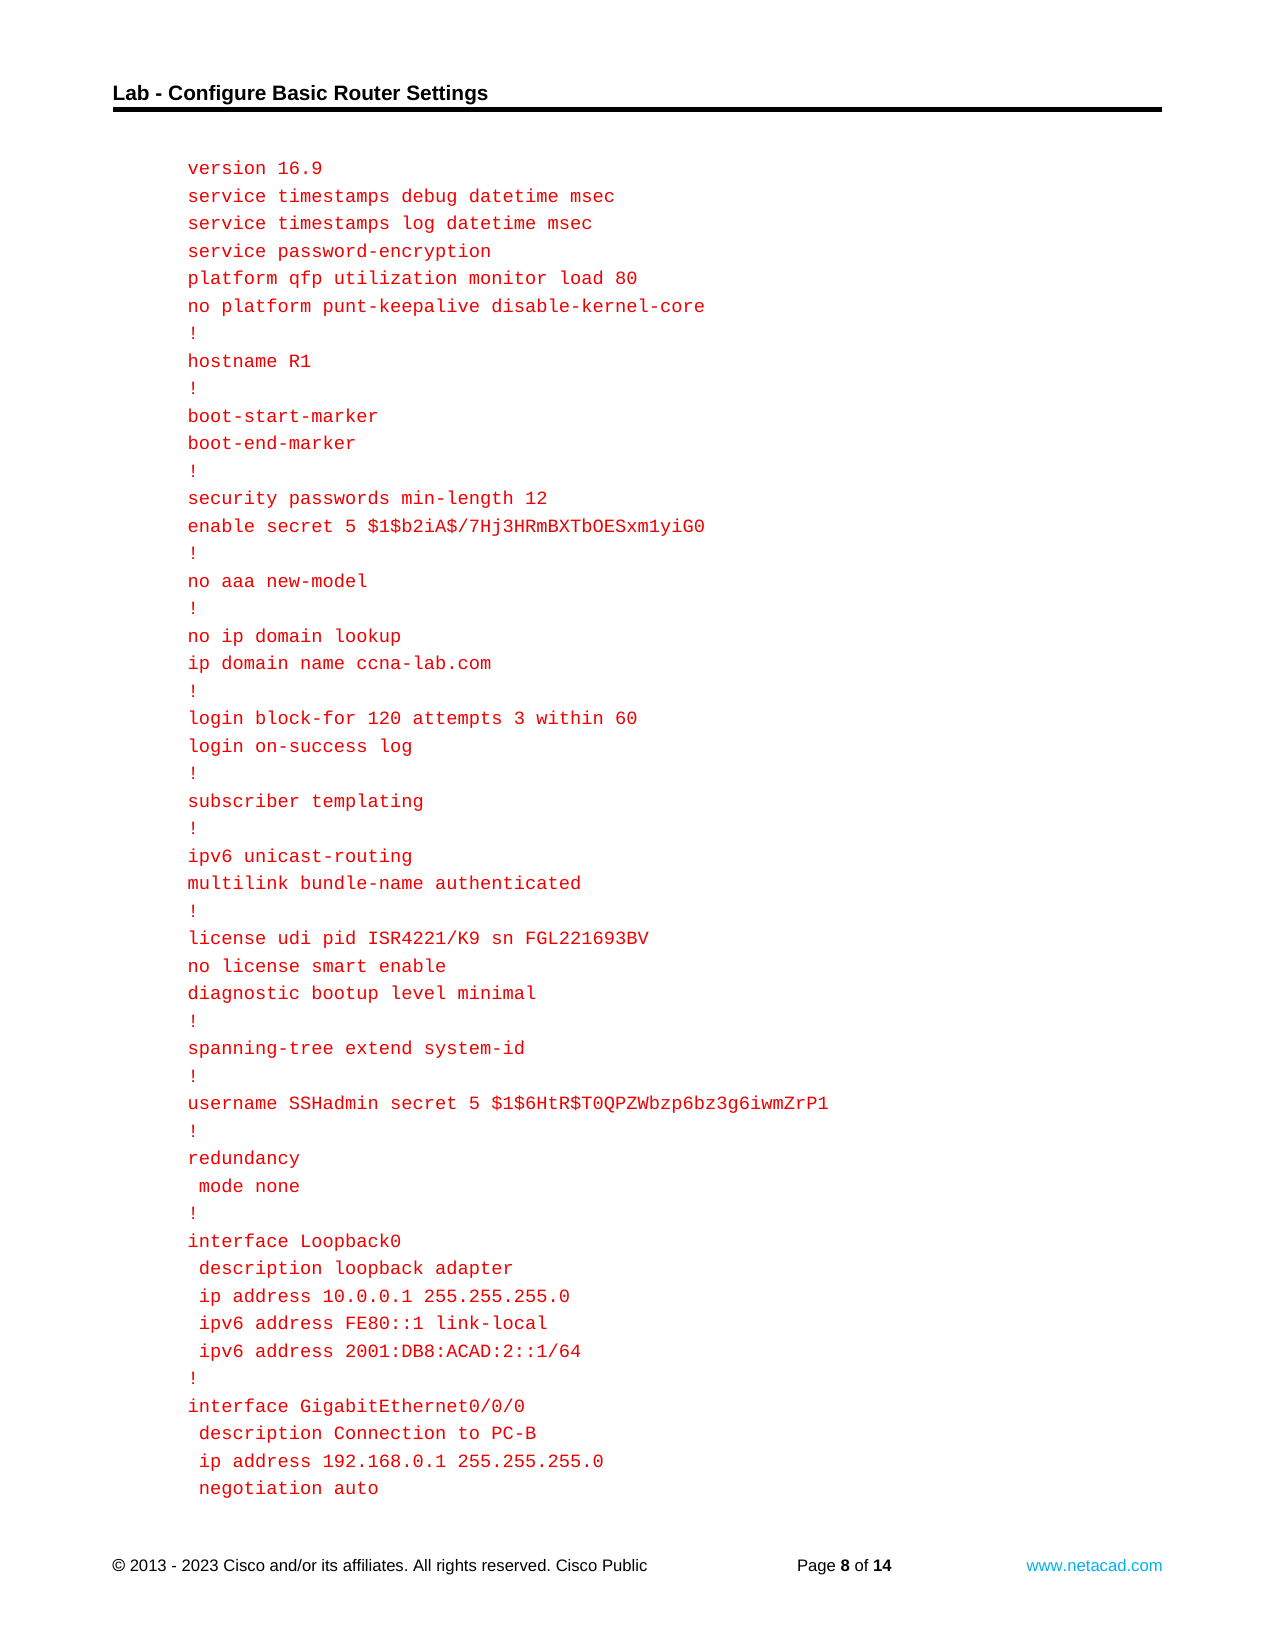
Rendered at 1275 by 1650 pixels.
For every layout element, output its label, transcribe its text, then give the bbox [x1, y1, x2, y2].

text hostname R1 [187, 351, 1162, 373]
text no license smart enable [187, 956, 1162, 978]
text no platform punt-keepalive disable-kernel-core [187, 296, 1162, 318]
text service timestamps log datetime msec [187, 214, 1162, 235]
text ! [187, 1121, 1162, 1143]
text ! [187, 901, 1162, 923]
text boot-end-marker [187, 434, 1162, 455]
text boot-start-marker [187, 406, 1162, 428]
text ! [187, 1369, 1162, 1390]
text ! [187, 324, 1162, 345]
text description Connection to PC-B [187, 1424, 1162, 1445]
text license udi pid ISR4221/K9 sn FGL221693BV [187, 929, 1162, 950]
text spanning-tree extend system-id [187, 1039, 1162, 1060]
text username SSHadmin secret 5 $1$6HtR$T0QPZWbzp6bz3g6iwmZrP1 [187, 1094, 1162, 1115]
text no aaa new-model [187, 571, 1162, 593]
text ! [187, 1011, 1162, 1033]
text multilink bundle-name authenticated [187, 874, 1162, 895]
text ip address 10.0.0.1 255.255.255.0 [187, 1286, 1162, 1308]
text ipv6 address 2001:DB8:ACAD:2::1/64 [187, 1341, 1162, 1363]
text ! [187, 379, 1162, 400]
text ! [187, 599, 1162, 620]
text ! [187, 461, 1162, 483]
text redundancy [187, 1149, 1162, 1170]
text interface Loopback0 [187, 1231, 1162, 1253]
text enable secret 5 $1$b2iA$/7Hj3HRmBXTbOESxm1yiG0 [187, 516, 1162, 538]
text ! [187, 1204, 1162, 1225]
text platform qfp utilization monitor load 80 [187, 269, 1162, 290]
text negotiation auto [187, 1479, 1162, 1500]
text ! [187, 764, 1162, 785]
text ! [187, 1066, 1162, 1088]
text no ip domain lookup [187, 626, 1162, 648]
text service timestamps debug datetime msec [187, 186, 1162, 208]
text subscriber templating [187, 791, 1162, 813]
text ipv6 address FE80::1 link-local [187, 1314, 1162, 1335]
text interface GigabitEthernet0/0/0 [187, 1396, 1162, 1418]
text ! [187, 819, 1162, 840]
text ! [187, 544, 1162, 565]
text ip domain name ccna-lab.com [187, 654, 1162, 675]
text service password-encryption [187, 241, 1162, 263]
text ! [187, 681, 1162, 703]
text mode none [187, 1176, 1162, 1198]
text security passwords min-length 12 [187, 489, 1162, 510]
text login on-success log [187, 736, 1162, 758]
text diagnostic bootup level minimal [187, 984, 1162, 1005]
text description loopback adapter [187, 1259, 1162, 1280]
text login block-for 120 attempts 3 within 60 [187, 709, 1162, 730]
text ip address 192.168.0.1 255.255.255.0 [187, 1451, 1162, 1473]
text ipv6 unicast-routing [187, 846, 1162, 868]
text version 16.9 [187, 159, 1162, 180]
